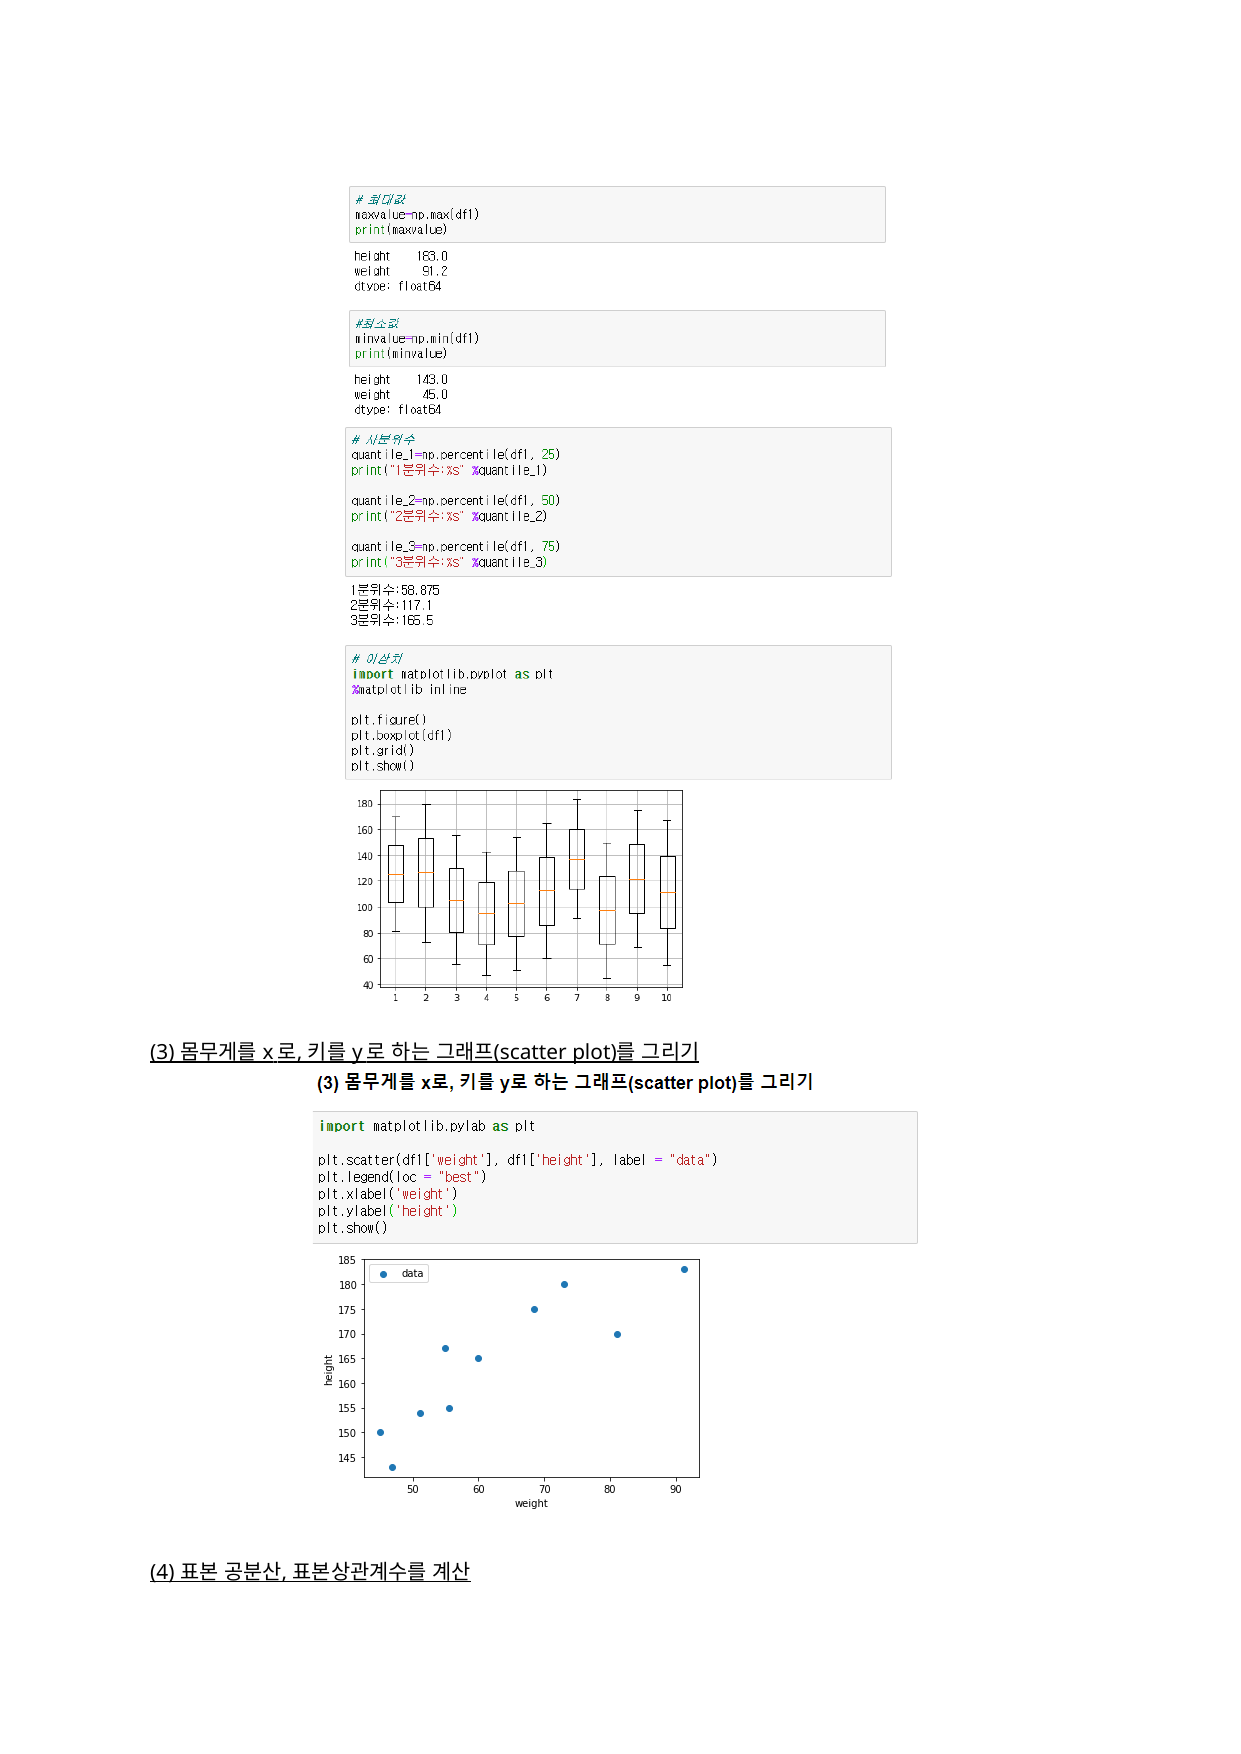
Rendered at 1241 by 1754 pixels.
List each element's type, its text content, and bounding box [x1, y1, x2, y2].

picture [344, 177, 896, 420]
picture [341, 421, 900, 1009]
picture [312, 1067, 928, 1529]
text (3) 몸무게를 x로, 키를 y로 하는 그래프(scatter plot)를 그리기 [150, 1035, 1090, 1065]
text (4) 표본 공분산, 표본상관계수를 계산 [150, 1555, 1090, 1585]
